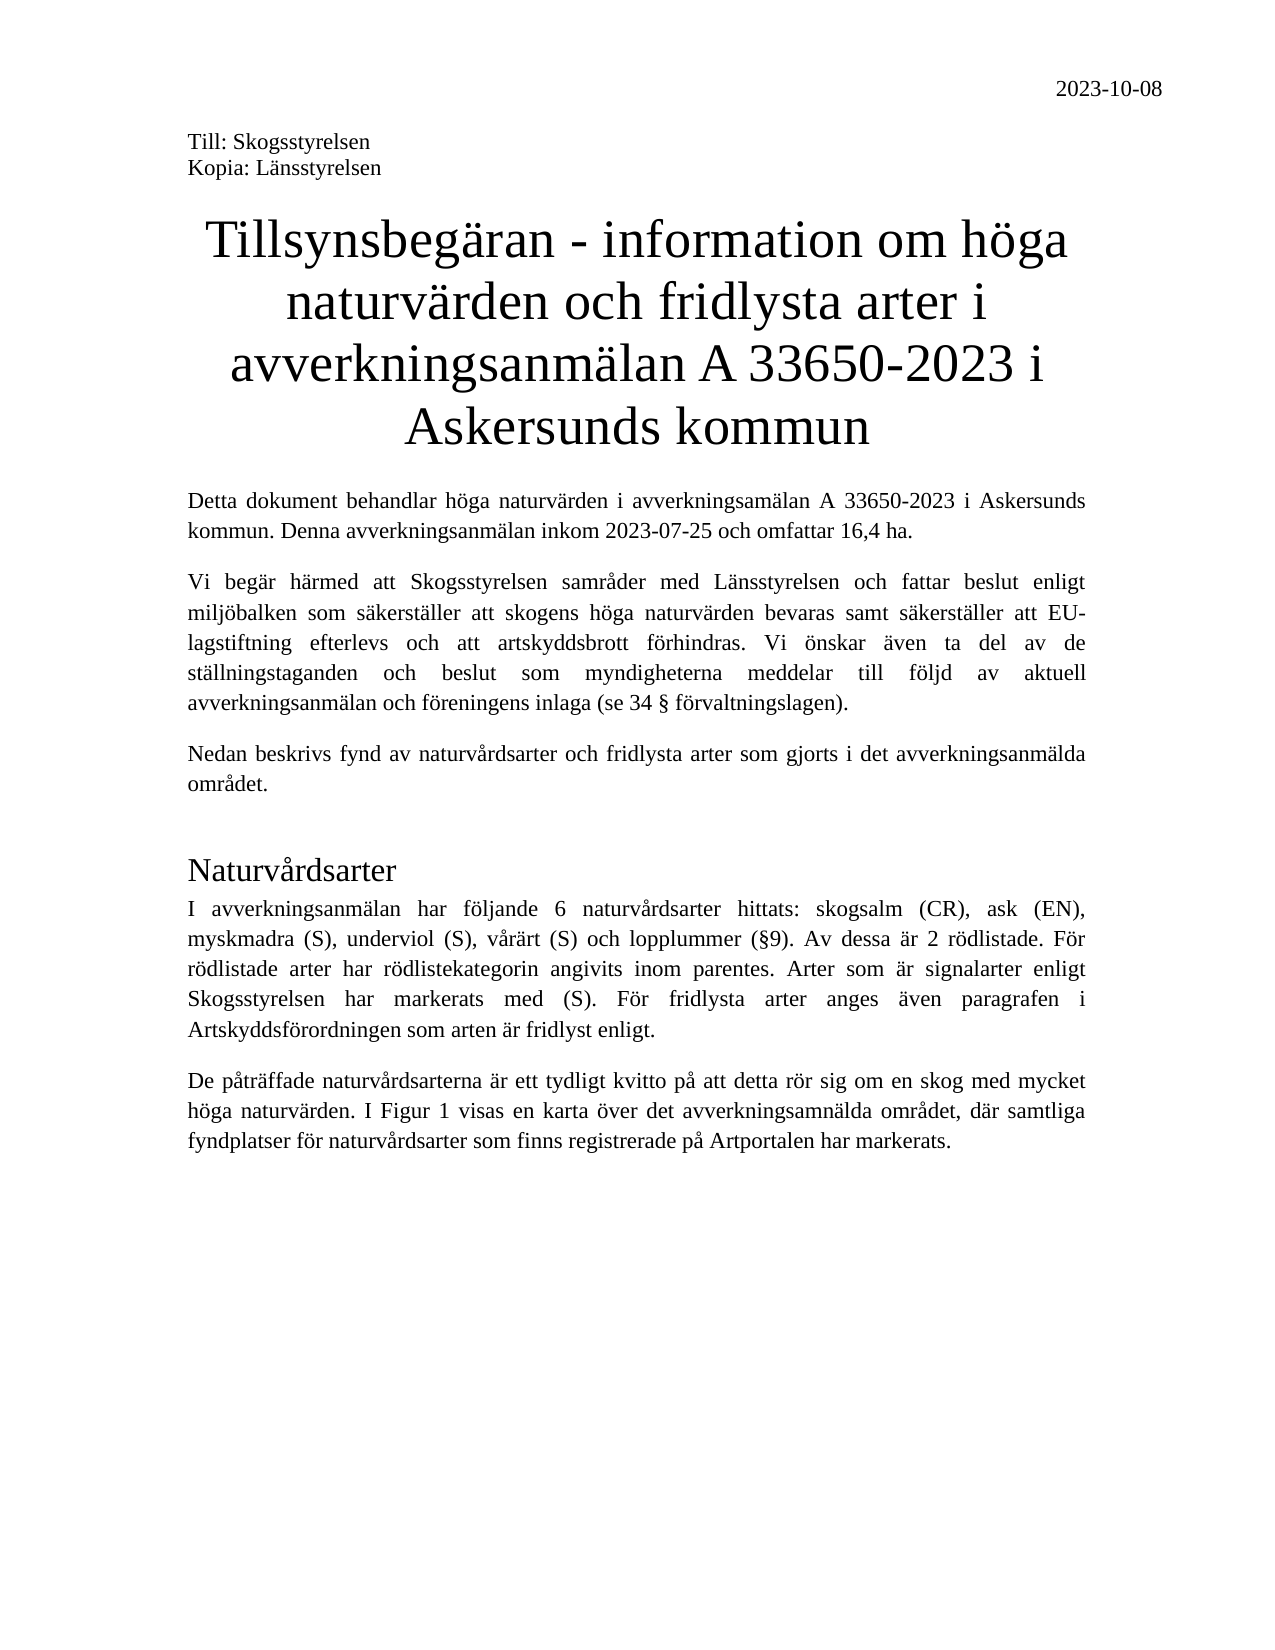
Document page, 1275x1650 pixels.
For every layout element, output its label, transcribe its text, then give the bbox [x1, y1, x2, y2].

title Tillsynsbegäran - information om höga naturvärden och fridlysta arter i avverkningsanmälan A 33650-2023 i Askersunds kommun [187, 207, 1087, 456]
text Detta dokument behandlar höga naturvärden i avverkningsamälan A 33650-2023 i Askersunds kommun. Denna avverkningsanmälan inkom 2023-07-25 och omfattar 16,4 ha. [187, 487, 1087, 544]
subtitle Naturvårdsarter [187, 851, 1087, 889]
text Nedan beskrivs fynd av naturvårdsarter och fridlysta arter som gjorts i det avverkningsanmälda området. [187, 740, 1087, 797]
text Vi begär härmed att Skogsstyrelsen samråder med Länsstyrelsen och fattar beslut enligt miljöbalken som säkerställer att skogens höga naturvärden bevaras samt säkerställer att EU-lagstiftning efterlevs och att artskyddsbrott förhindras. Vi önskar även ta del av de ställningstaganden och beslut som myndigheterna meddelar till följd av aktuell avverkningsanmälan och föreningens inlaga (se 34 § förvaltningslagen). [187, 568, 1087, 716]
text I avverkningsanmälan har följande 6 naturvårdsarter hittats: skogsalm (CR), ask (EN), myskmadra (S), underviol (S), vårärt (S) och lopplummer (§9). Av dessa är 2 rödlistade. För rödlistade arter har rödlistekategorin angivits inom parentes. Arter som är signalarter enligt Skogsstyrelsen har markerats med (S). För fridlysta arter anges även paragrafen i Artskyddsförordningen som arten är fridlyst enligt. [187, 895, 1087, 1042]
text De påträffade naturvårdsarterna är ett tydligt kvitto på att detta rör sig om en skog med mycket höga naturvärden. I Figur 1 visas en karta över det avverkningsamnälda området, där samtliga fyndplatser för naturvårdsarter som finns registrerade på Artportalen har markerats. [187, 1067, 1087, 1153]
